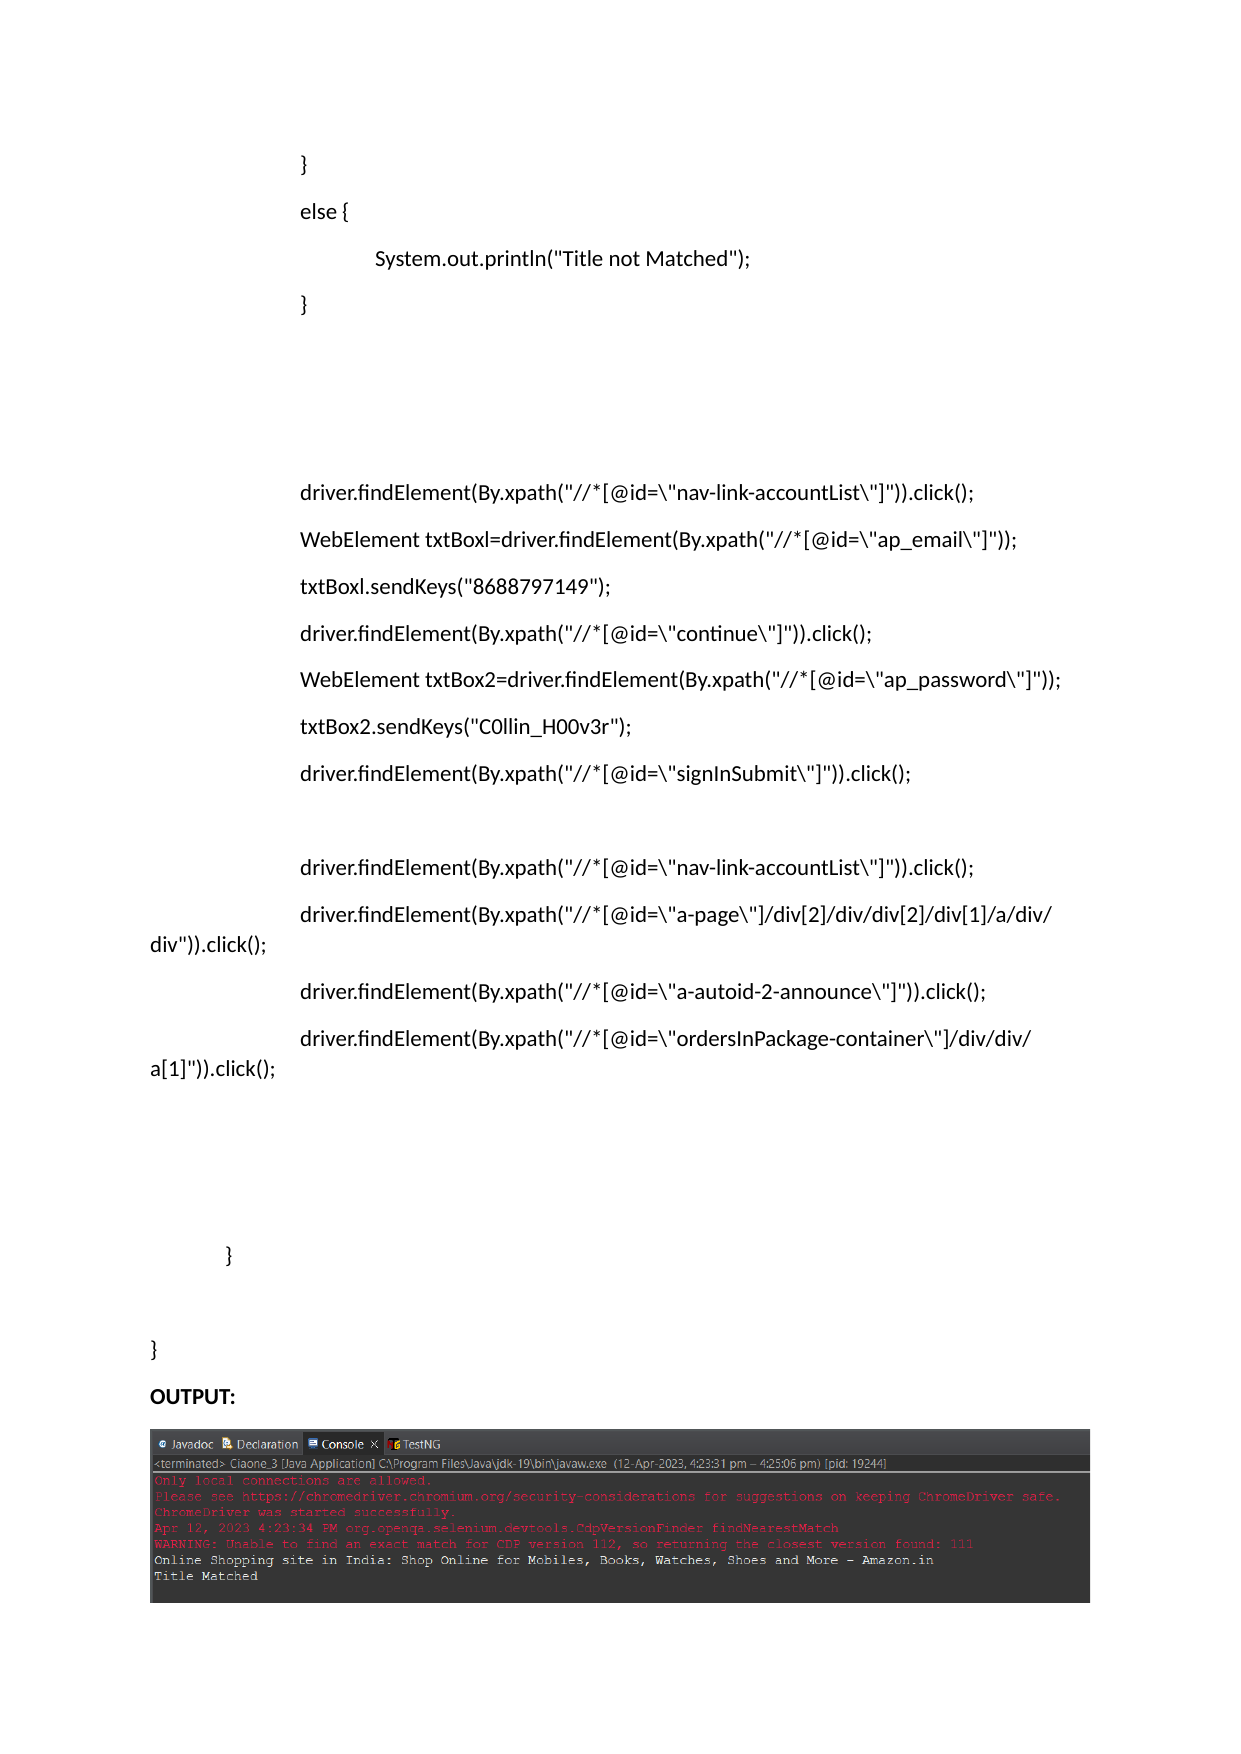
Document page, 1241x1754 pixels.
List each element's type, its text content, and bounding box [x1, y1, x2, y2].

text WebElement txtBoxl=driver.findElement(By.xpath("//*[@id=\"ap_email\"]")); [150, 525, 1090, 553]
text driver.findElement(By.xpath("//*[@id=\"continue\"]")).click(); [150, 619, 1090, 647]
text } [150, 291, 1090, 319]
text driver.findElement(By.xpath("//*[@id=\"a-page\"]/div[2]/div/div[2]/div[1]/a/div/div")).click(); [150, 900, 1090, 958]
text WebElement txtBox2=driver.findElement(By.xpath("//*[@id=\"ap_password\"]")); [150, 666, 1090, 694]
text driver.findElement(By.xpath("//*[@id=\"nav-link-accountList\"]")).click(); [150, 853, 1090, 881]
text txtBox2.sendKeys("C0llin_H00v3r"); [150, 712, 1090, 741]
picture [150, 1429, 1091, 1603]
text driver.findElement(By.xpath("//*[@id=\"nav-link-accountList\"]")).click(); [150, 478, 1090, 506]
text System.out.println("Title not Matched"); [150, 244, 1090, 272]
text } [150, 150, 1090, 178]
text else { [150, 197, 1090, 225]
text driver.findElement(By.xpath("//*[@id=\"a-autoid-2-announce\"]")).click(); [150, 977, 1090, 1005]
text driver.findElement(By.xpath("//*[@id=\"signInSubmit\"]")).click(); [150, 759, 1090, 787]
text driver.findElement(By.xpath("//*[@id=\"ordersInPackage-container\"]/div/div/a[1]")).click(); [150, 1024, 1090, 1082]
text OUTPUT: [150, 1382, 1090, 1410]
text } [150, 1242, 1090, 1270]
text txtBoxl.sendKeys("8688797149"); [150, 572, 1090, 600]
text } [150, 1335, 1090, 1363]
